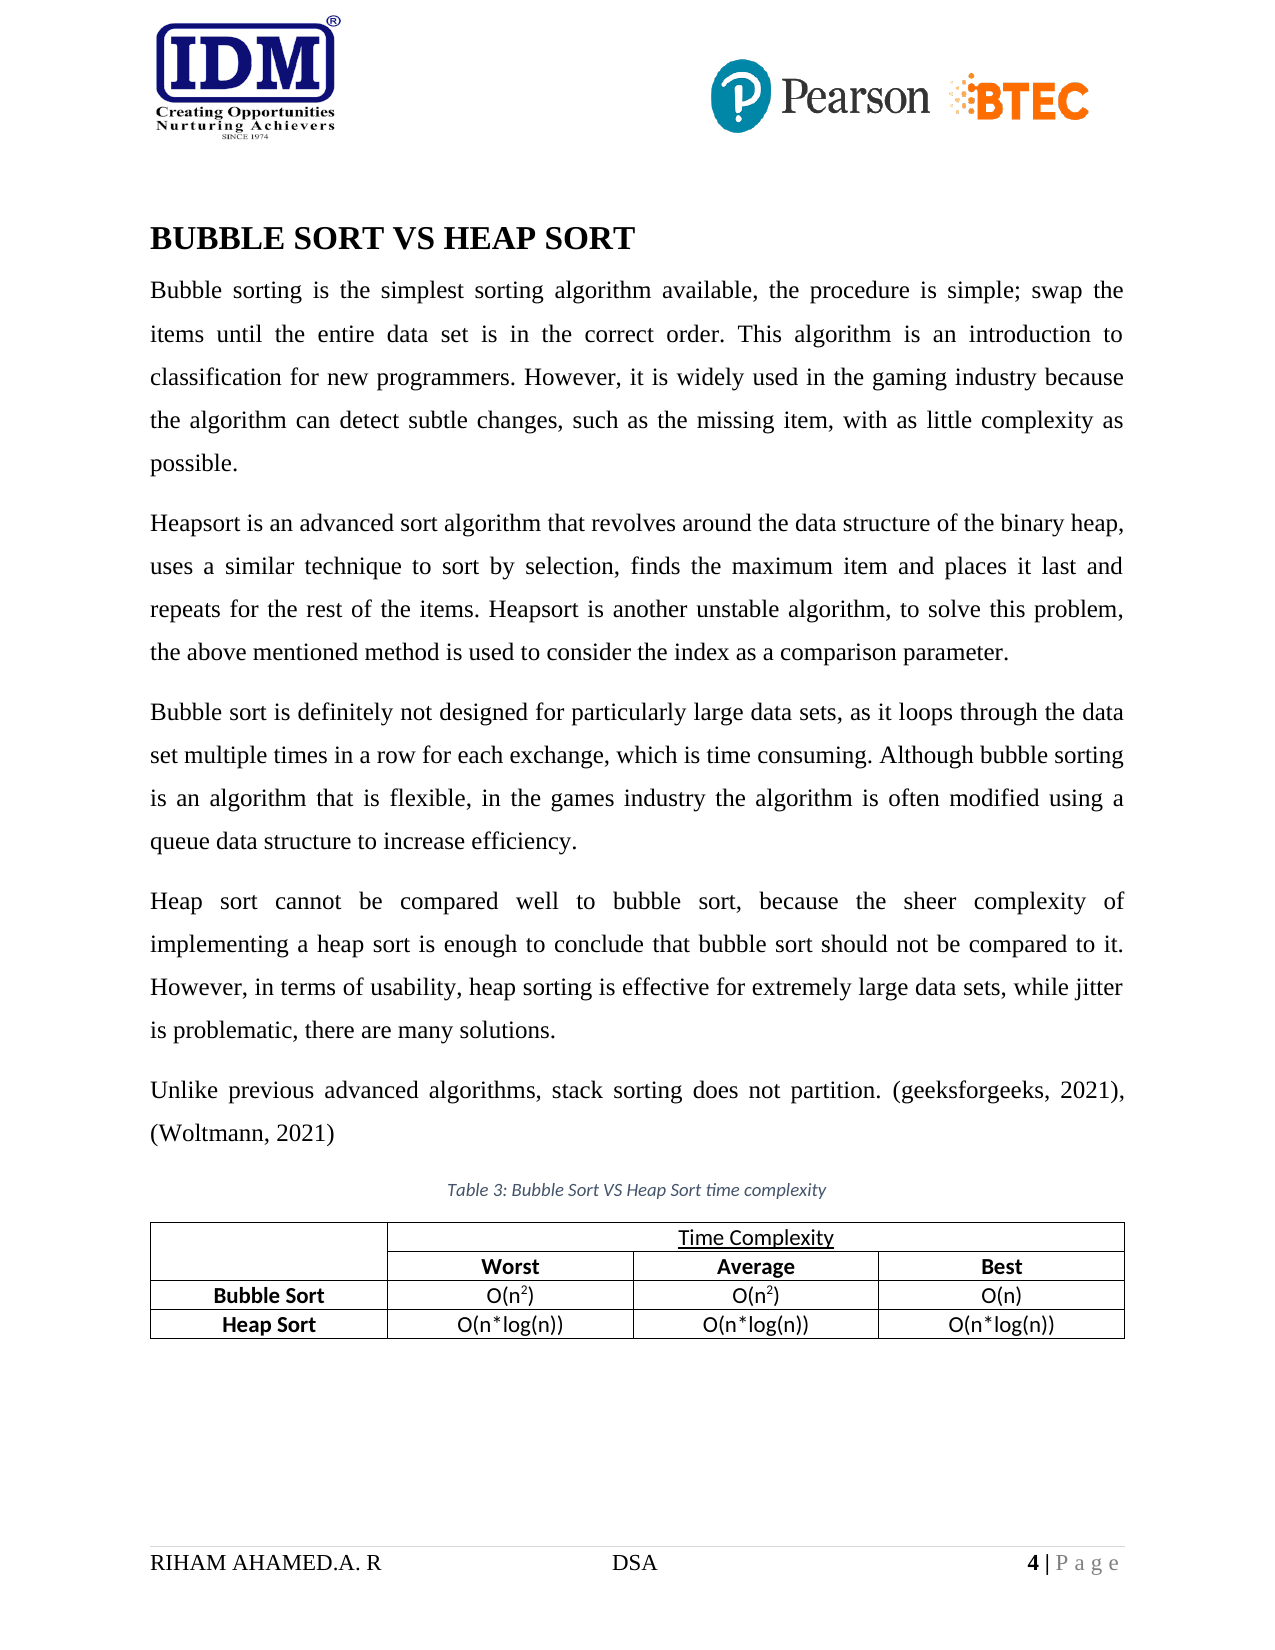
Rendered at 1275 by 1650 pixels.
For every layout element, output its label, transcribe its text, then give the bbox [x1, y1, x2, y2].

table_cell Average [634, 1252, 878, 1280]
table_cell O(n2) [388, 1281, 633, 1309]
text Heap sort cannot be compared well to bubble sort, because the sheer complexity of implementing a heap sort is enough to conclude that bubble sort should not be compared to it. However, in terms of usability, heap sorting is effective for extremely large data sets, while jitter is problematic, there are many solutions. [150, 886, 1125, 1044]
picture [150, 12, 346, 142]
subtitle BUBBLE SORT VS HEAP SORT [150, 218, 1125, 256]
text Bubble sort is definitely not designed for particularly large data sets, as it loops through the data set multiple times in a row for each exchange, which is time consuming. Although bubble sorting is an algorithm that is flexible, in the games industry the algorithm is often modified using a queue data structure to increase efficiency. [150, 697, 1125, 855]
text Unlike previous advanced algorithms, stack sorting does not partition., [150, 1075, 1125, 1147]
text Bubble sorting is the simplest sorting algorithm available, the procedure is simple; swap the items until the entire data set is in the correct order. This algorithm is an introduction to classification for new programmers. However, it is widely used in the gaming industry because the algorithm can detect subtle changes, such as the missing item, with as little complexity as possible. [150, 276, 1125, 477]
picture [702, 52, 1089, 142]
table_cell Bubble Sort [151, 1281, 387, 1309]
table_cell Worst [388, 1252, 633, 1280]
table_cell O(n*log(n)) [634, 1310, 878, 1338]
table_header Time Complexity [388, 1223, 1124, 1251]
table_cell O(n*log(n)) [879, 1310, 1124, 1338]
table_cell Heap Sort [151, 1310, 387, 1338]
text Heapsort is an advanced sort algorithm that revolves around the data structure of the binary heap, uses a similar technique to sort by selection, finds the maximum item and places it last and repeats for the rest of the items. Heapsort is another unstable algorithm, to solve this problem, the above mentioned method is used to consider the index as a comparison parameter. [150, 508, 1125, 666]
text Table 3: Bubble Sort VS Heap Sort time complexity [150, 1178, 1125, 1201]
table_cell O(n2) [634, 1281, 878, 1309]
table_cell O(n) [879, 1281, 1124, 1309]
table_cell Best [879, 1252, 1124, 1280]
table_header [151, 1223, 387, 1280]
table_cell O(n*log(n)) [388, 1310, 633, 1338]
